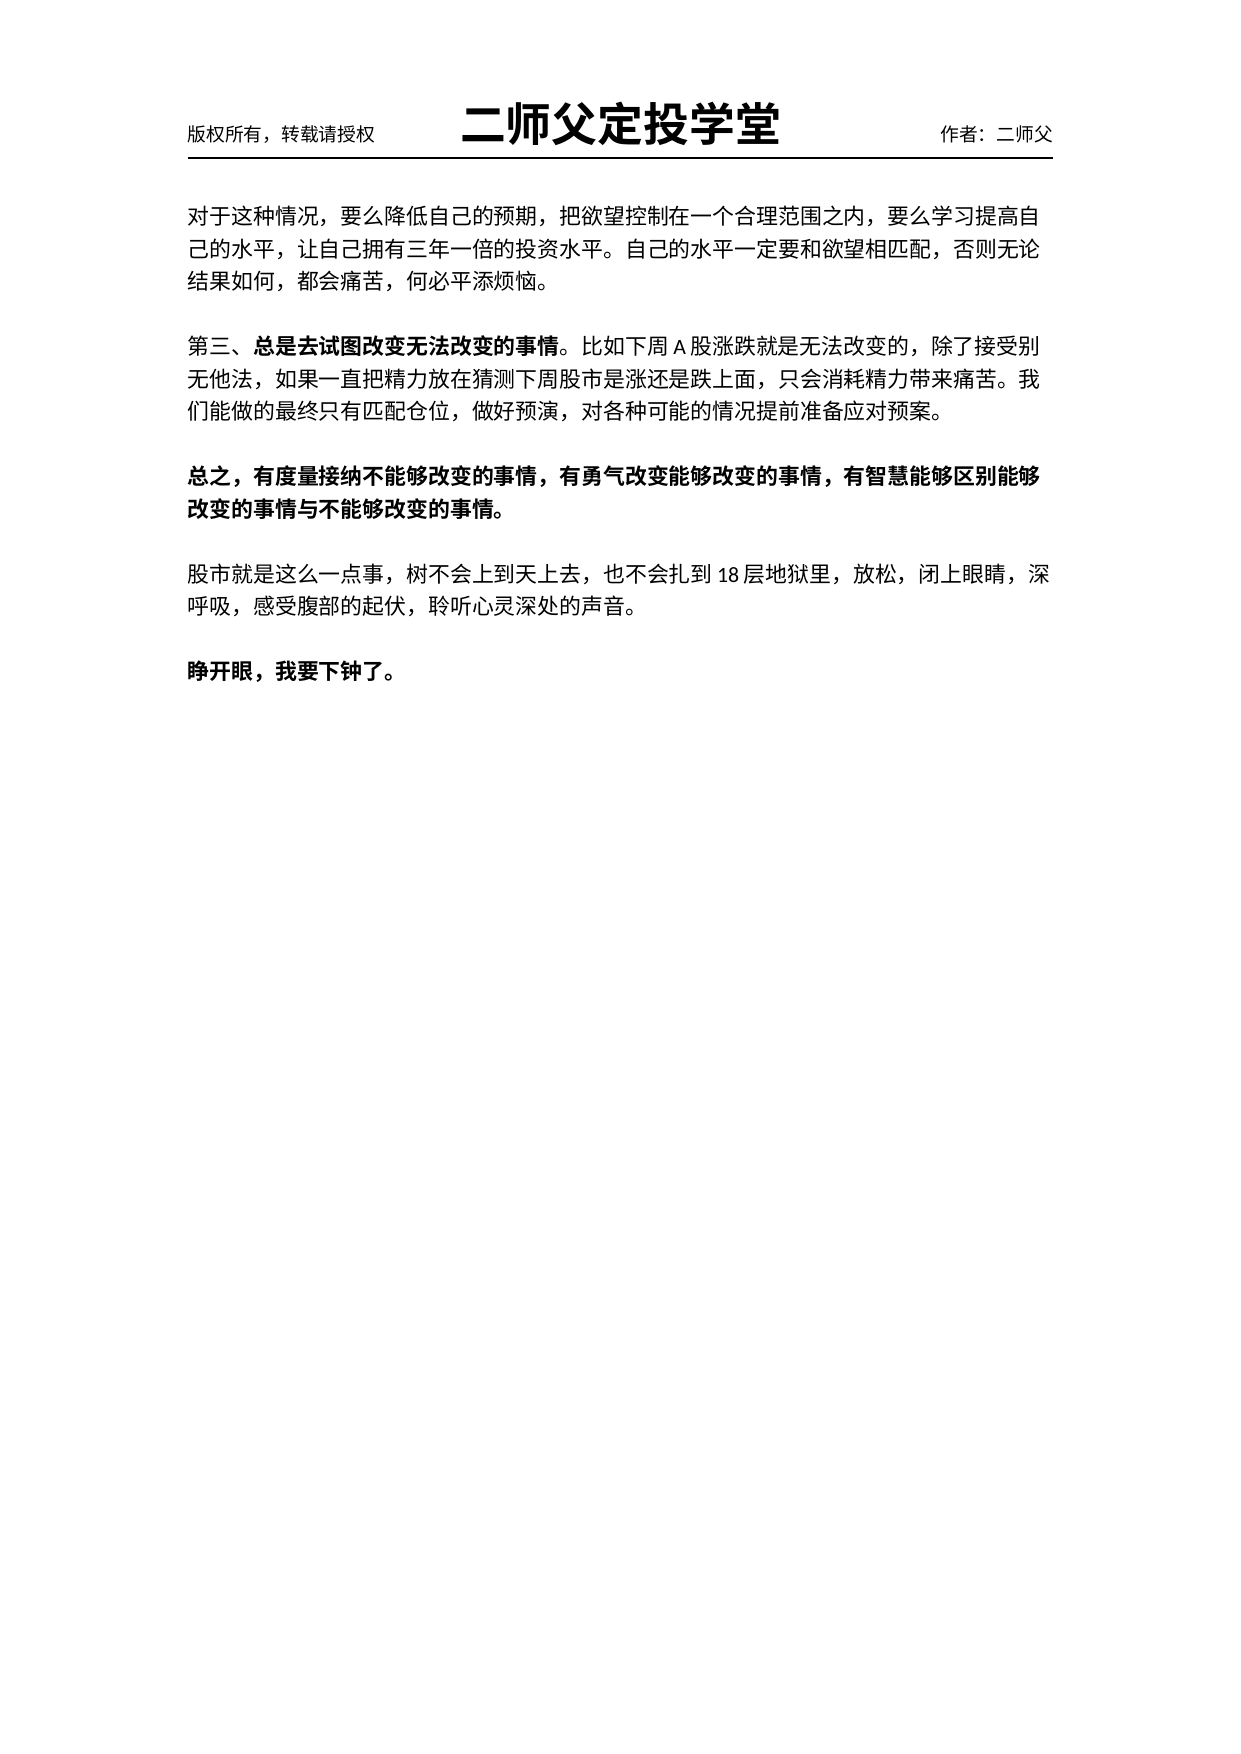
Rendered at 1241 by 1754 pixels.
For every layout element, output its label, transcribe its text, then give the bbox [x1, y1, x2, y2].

list 总是去试图改变无法改变的事情。比如下周A股涨跌就是无法改变的，除了接受别无他法，如果一直把精力放在猜测下周股市是涨还是跌上面，只会消耗精力带来痛苦。我们能做的最终只有匹配仓位，做好预演，对各种可能的情况提前准备应对预案。 [187, 329, 1053, 426]
list 对于这种情况，要么降低自己的预期，把欲望控制在一个合理范围之内，要么学习提高自己的水平，让自己拥有三年一倍的投资水平。自己的水平一定要和欲望相匹配，否则无论结果如何，都会痛苦，何必平添烦恼。 [187, 199, 1053, 296]
list 总之，有度量接纳不能够改变的事情，有勇气改变能够改变的事情，有智慧能够区别能够改变的事情与不能够改变的事情。 [187, 459, 1053, 524]
list 睁开眼，我要下钟了。 [187, 654, 1053, 686]
list 股市就是这么一点事，树不会上到天上去，也不会扎到18层地狱里，放松，闭上眼睛，深呼吸，感受腹部的起伏，聆听心灵深处的声音。 [187, 556, 1053, 621]
